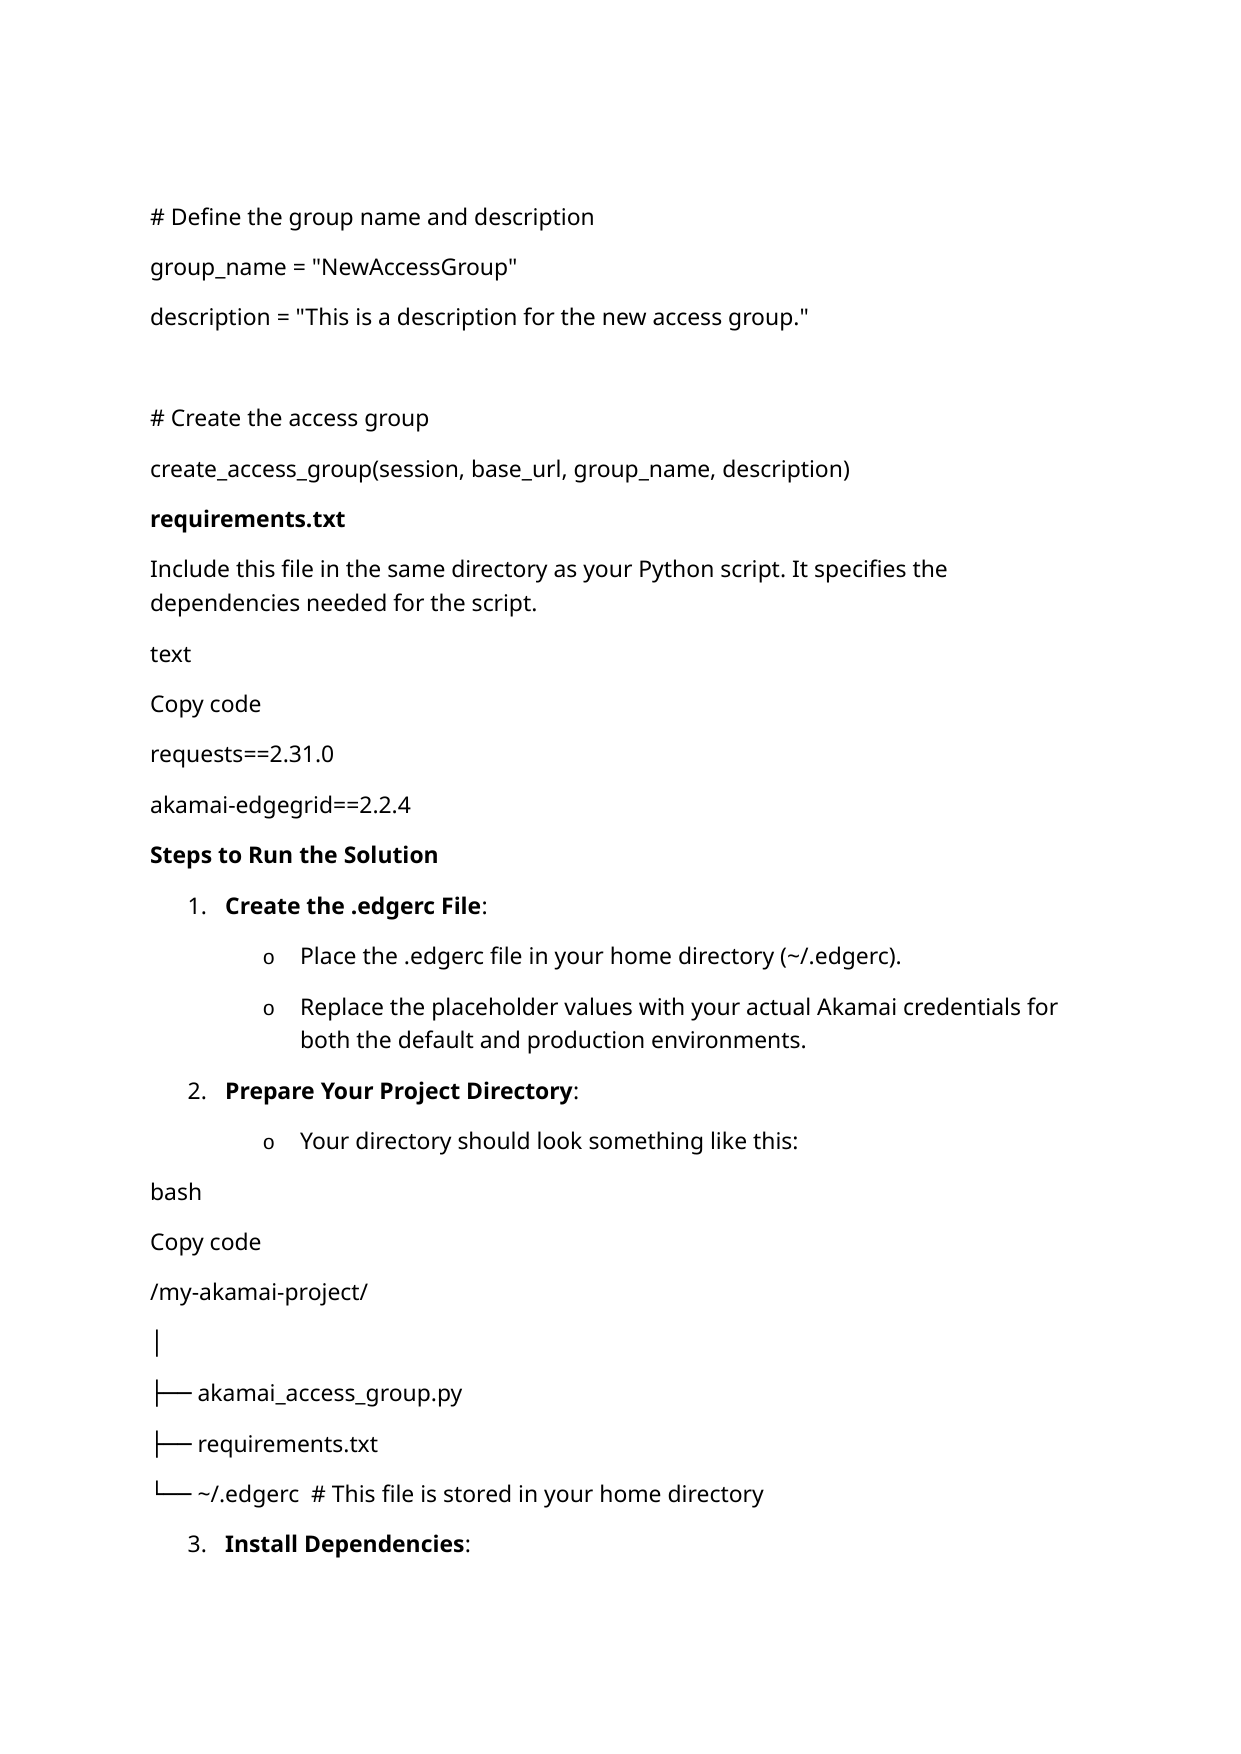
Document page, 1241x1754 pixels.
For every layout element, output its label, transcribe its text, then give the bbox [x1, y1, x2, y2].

text /my-akamai-project/ [150, 1276, 1090, 1307]
text create_access_group(session, base_url, group_name, description) [150, 452, 1090, 484]
text │ [150, 1327, 1090, 1358]
text requests==2.31.0 [150, 738, 1090, 769]
list Replace the placeholder values with your actual Akamai credentials for both the default and production environments. [262, 990, 1090, 1055]
text ├── requirements.txt [150, 1427, 1090, 1459]
text Copy code [150, 688, 1090, 719]
text requirements.txt [150, 503, 1090, 534]
text akamai-edgegrid==2.2.4 [150, 789, 1090, 820]
list Your directory should look something like this: [262, 1125, 1090, 1156]
text Copy code [150, 1226, 1090, 1257]
text text [150, 637, 1090, 669]
text bash [150, 1175, 1090, 1207]
list Create the .edgerc File: [187, 889, 1090, 921]
list Place the .edgerc file in your home directory (~/.edgerc). [262, 940, 1090, 971]
text └── ~/.edgerc # This file is stored in your home directory [150, 1478, 1090, 1509]
list Install Dependencies: [187, 1528, 1090, 1559]
text # Create the access group [150, 402, 1090, 433]
text Include this file in the same directory as your Python script. It specifies the dependencies needed for the script. [150, 553, 1090, 618]
text Steps to Run the Solution [150, 839, 1090, 870]
text group_name = "NewAccessGroup" [150, 251, 1090, 282]
text ├── akamai_access_group.py [150, 1377, 1090, 1408]
text # Define the group name and description [150, 200, 1090, 232]
text description = "This is a description for the new access group." [150, 301, 1090, 332]
list Prepare Your Project Directory: [187, 1074, 1090, 1106]
